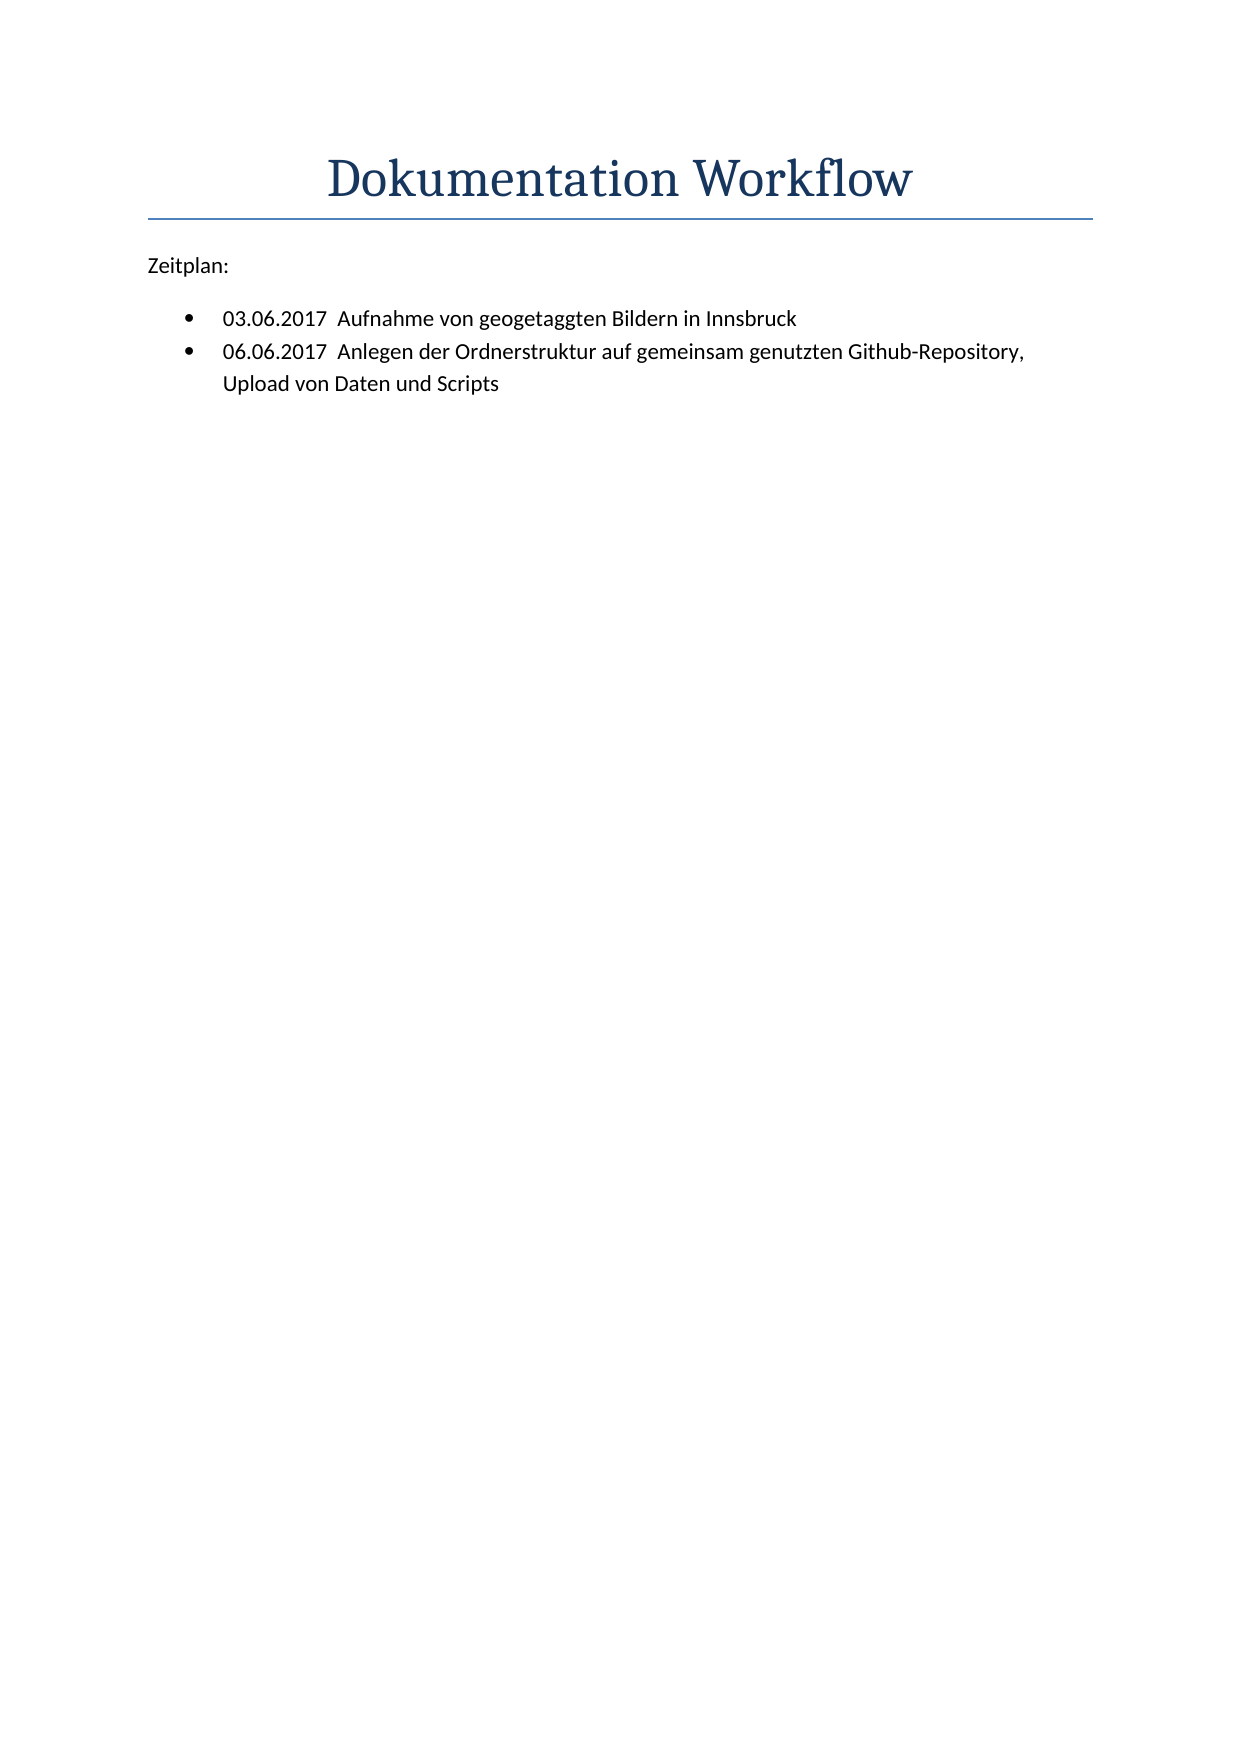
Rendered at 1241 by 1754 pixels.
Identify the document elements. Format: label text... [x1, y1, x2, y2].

title Dokumentation Workflow [148, 148, 1093, 218]
list 03.06.2017 Aufnahme von geogetaggten Bildern in Innsbruck [185, 304, 1093, 333]
text Zeitplan: [148, 252, 1093, 279]
list 06.06.2017 Anlegen der Ordnerstruktur auf gemeinsam genutzten Github-Repository, Upload von Daten und Scripts [185, 337, 1093, 397]
